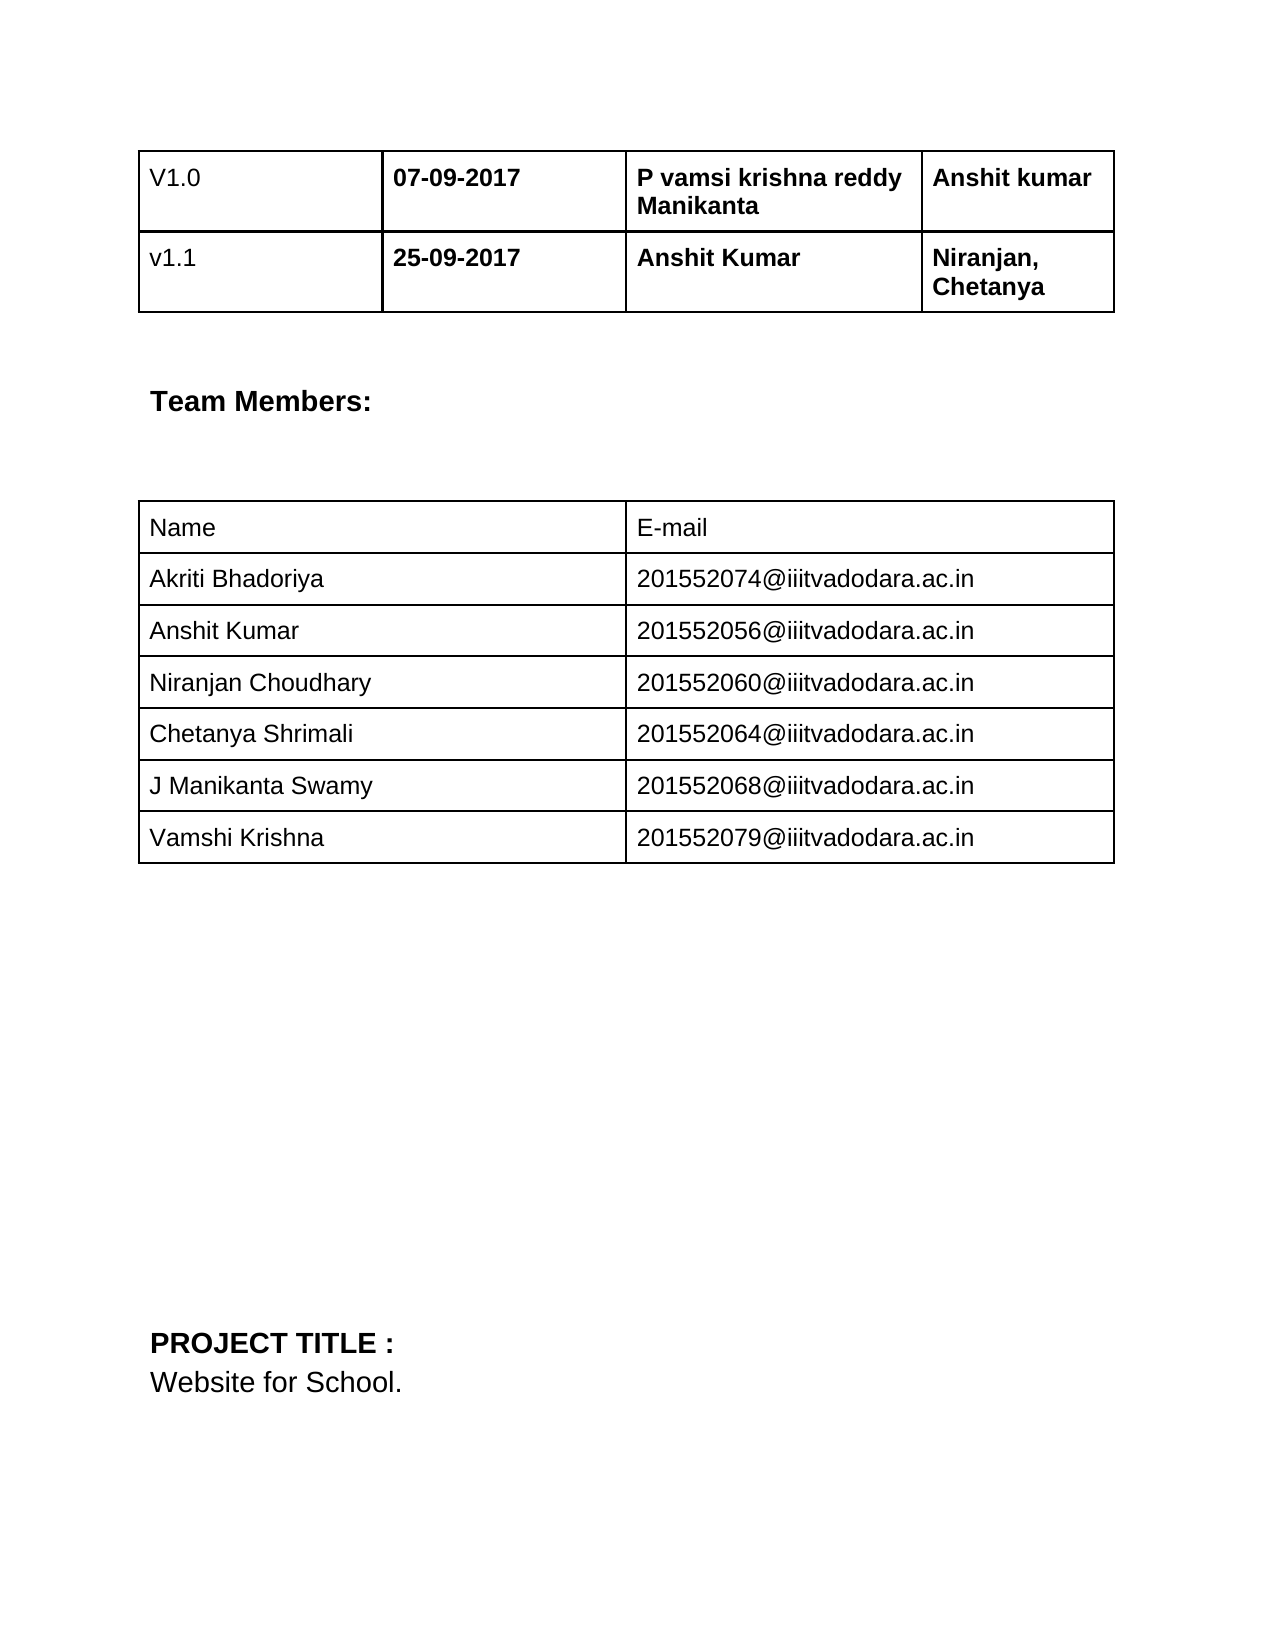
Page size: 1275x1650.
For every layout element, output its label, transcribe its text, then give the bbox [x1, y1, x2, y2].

table_cell 201552068@iiitvadodara.ac.in [627, 761, 1113, 810]
table_cell 201552056@iiitvadodara.ac.in [627, 606, 1113, 655]
table_cell Anshit Kumar [627, 233, 921, 311]
table_cell V1.0 [140, 152, 381, 230]
text PROJECT TITLE : [150, 1326, 1125, 1360]
table_cell Akriti Bhadoriya [140, 554, 625, 603]
table_cell 201552074@iiitvadodara.ac.in [627, 554, 1113, 603]
text Team Members: [150, 384, 1125, 418]
table_cell Chetanya Shrimali [140, 709, 625, 758]
table_cell 201552079@iiitvadodara.ac.in [627, 812, 1113, 862]
table_cell Vamshi Krishna [140, 812, 625, 862]
table_header E-mail [627, 502, 1113, 552]
table_cell Niranjan, Chetanya [923, 233, 1113, 311]
table_cell 25-09-2017 [384, 233, 625, 311]
text Website for School. [150, 1365, 1125, 1398]
table_cell P vamsi krishna reddy Manikanta [627, 152, 921, 230]
table_cell v1.1 [140, 233, 381, 311]
table_cell Anshit Kumar [140, 606, 625, 655]
table_cell 07-09-2017 [384, 152, 625, 230]
table_header Name [140, 502, 625, 552]
table_cell 201552064@iiitvadodara.ac.in [627, 709, 1113, 758]
table_cell 201552060@iiitvadodara.ac.in [627, 657, 1113, 707]
table_cell Niranjan Choudhary [140, 657, 625, 707]
table_cell J Manikanta Swamy [140, 761, 625, 810]
table_cell Anshit kumar [923, 152, 1113, 230]
